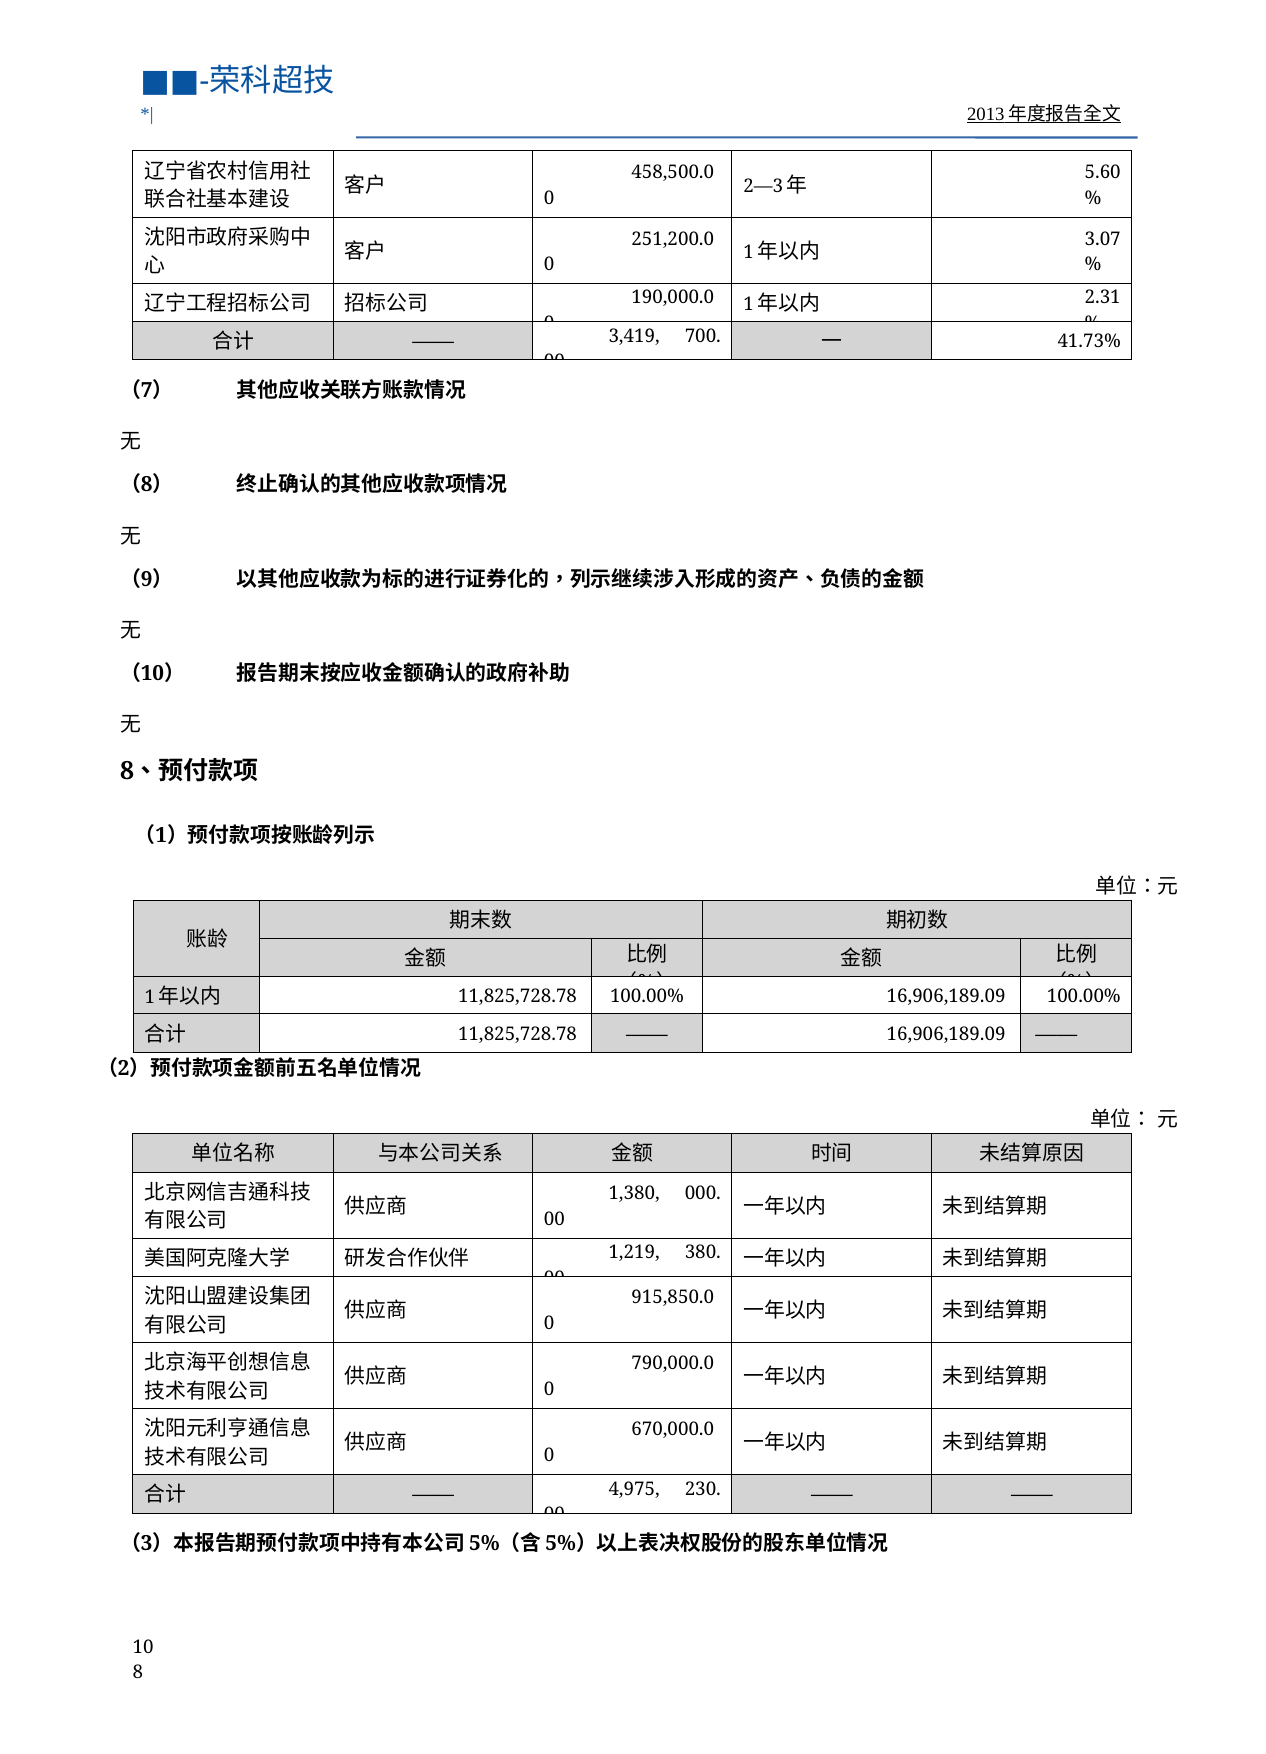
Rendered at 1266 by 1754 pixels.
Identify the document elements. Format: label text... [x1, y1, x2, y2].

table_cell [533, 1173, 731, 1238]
text 无 [86, 426, 1178, 455]
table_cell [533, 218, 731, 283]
text 无 [86, 521, 1178, 549]
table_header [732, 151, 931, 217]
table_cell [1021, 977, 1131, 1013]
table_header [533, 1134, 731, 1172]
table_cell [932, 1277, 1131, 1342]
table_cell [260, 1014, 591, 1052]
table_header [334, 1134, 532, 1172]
text 单位：元 [86, 871, 1178, 900]
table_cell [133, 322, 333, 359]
text 单位： 元 [86, 1104, 1178, 1133]
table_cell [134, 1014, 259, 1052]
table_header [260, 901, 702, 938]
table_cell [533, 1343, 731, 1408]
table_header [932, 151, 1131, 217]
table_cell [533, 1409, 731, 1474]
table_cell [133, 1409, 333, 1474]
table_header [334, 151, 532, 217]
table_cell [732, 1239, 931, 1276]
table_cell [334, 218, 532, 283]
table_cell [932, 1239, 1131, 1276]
text 无 [86, 615, 1178, 643]
text （8） 终止确认的其他应收款项情况 [86, 469, 1178, 498]
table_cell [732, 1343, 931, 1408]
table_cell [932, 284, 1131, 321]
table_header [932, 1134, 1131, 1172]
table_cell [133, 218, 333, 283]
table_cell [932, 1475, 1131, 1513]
text 8、预付款项 [86, 752, 1178, 787]
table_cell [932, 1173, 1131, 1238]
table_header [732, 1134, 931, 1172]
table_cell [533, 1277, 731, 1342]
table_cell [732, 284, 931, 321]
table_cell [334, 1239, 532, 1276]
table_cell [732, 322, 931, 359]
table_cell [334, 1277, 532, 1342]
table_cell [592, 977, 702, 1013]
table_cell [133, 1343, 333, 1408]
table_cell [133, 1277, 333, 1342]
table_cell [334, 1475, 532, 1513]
text （7） 其他应收关联方账款情况 [86, 375, 1178, 403]
text （10） 报告期末按应收金额确认的政府补助 [86, 658, 1178, 687]
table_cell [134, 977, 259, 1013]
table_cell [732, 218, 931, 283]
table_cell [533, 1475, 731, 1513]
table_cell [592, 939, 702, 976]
text 无 [86, 709, 1178, 738]
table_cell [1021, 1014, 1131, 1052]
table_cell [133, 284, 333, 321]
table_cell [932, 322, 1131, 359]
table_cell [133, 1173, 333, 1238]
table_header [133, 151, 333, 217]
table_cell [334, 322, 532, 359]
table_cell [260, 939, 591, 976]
text （1）预付款项按账龄列示 [86, 820, 1178, 848]
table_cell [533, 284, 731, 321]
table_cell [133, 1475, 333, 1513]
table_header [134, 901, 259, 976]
text （3）本报告期预付款项中持有本公司5%（含5%）以上表决权股份的股东单位情况 [86, 1528, 1178, 1557]
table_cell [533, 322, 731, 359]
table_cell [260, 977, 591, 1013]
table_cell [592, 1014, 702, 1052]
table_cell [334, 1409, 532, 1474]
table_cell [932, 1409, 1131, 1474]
text （9） 以其他应收款为标的进行证券化的，列示继续涉入形成的资产、负债的金额 [86, 564, 1178, 592]
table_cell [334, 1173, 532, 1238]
text （2）预付款项金额前五名单位情况 [97, 1053, 1178, 1082]
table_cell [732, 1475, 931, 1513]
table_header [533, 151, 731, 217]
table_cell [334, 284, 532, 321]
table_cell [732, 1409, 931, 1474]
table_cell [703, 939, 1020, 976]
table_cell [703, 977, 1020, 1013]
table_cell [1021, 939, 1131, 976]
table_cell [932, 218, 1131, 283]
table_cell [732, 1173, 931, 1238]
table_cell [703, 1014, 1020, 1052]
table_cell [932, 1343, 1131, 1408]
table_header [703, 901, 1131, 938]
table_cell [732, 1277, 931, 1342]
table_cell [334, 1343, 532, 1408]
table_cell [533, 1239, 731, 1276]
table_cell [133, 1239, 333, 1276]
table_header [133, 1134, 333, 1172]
